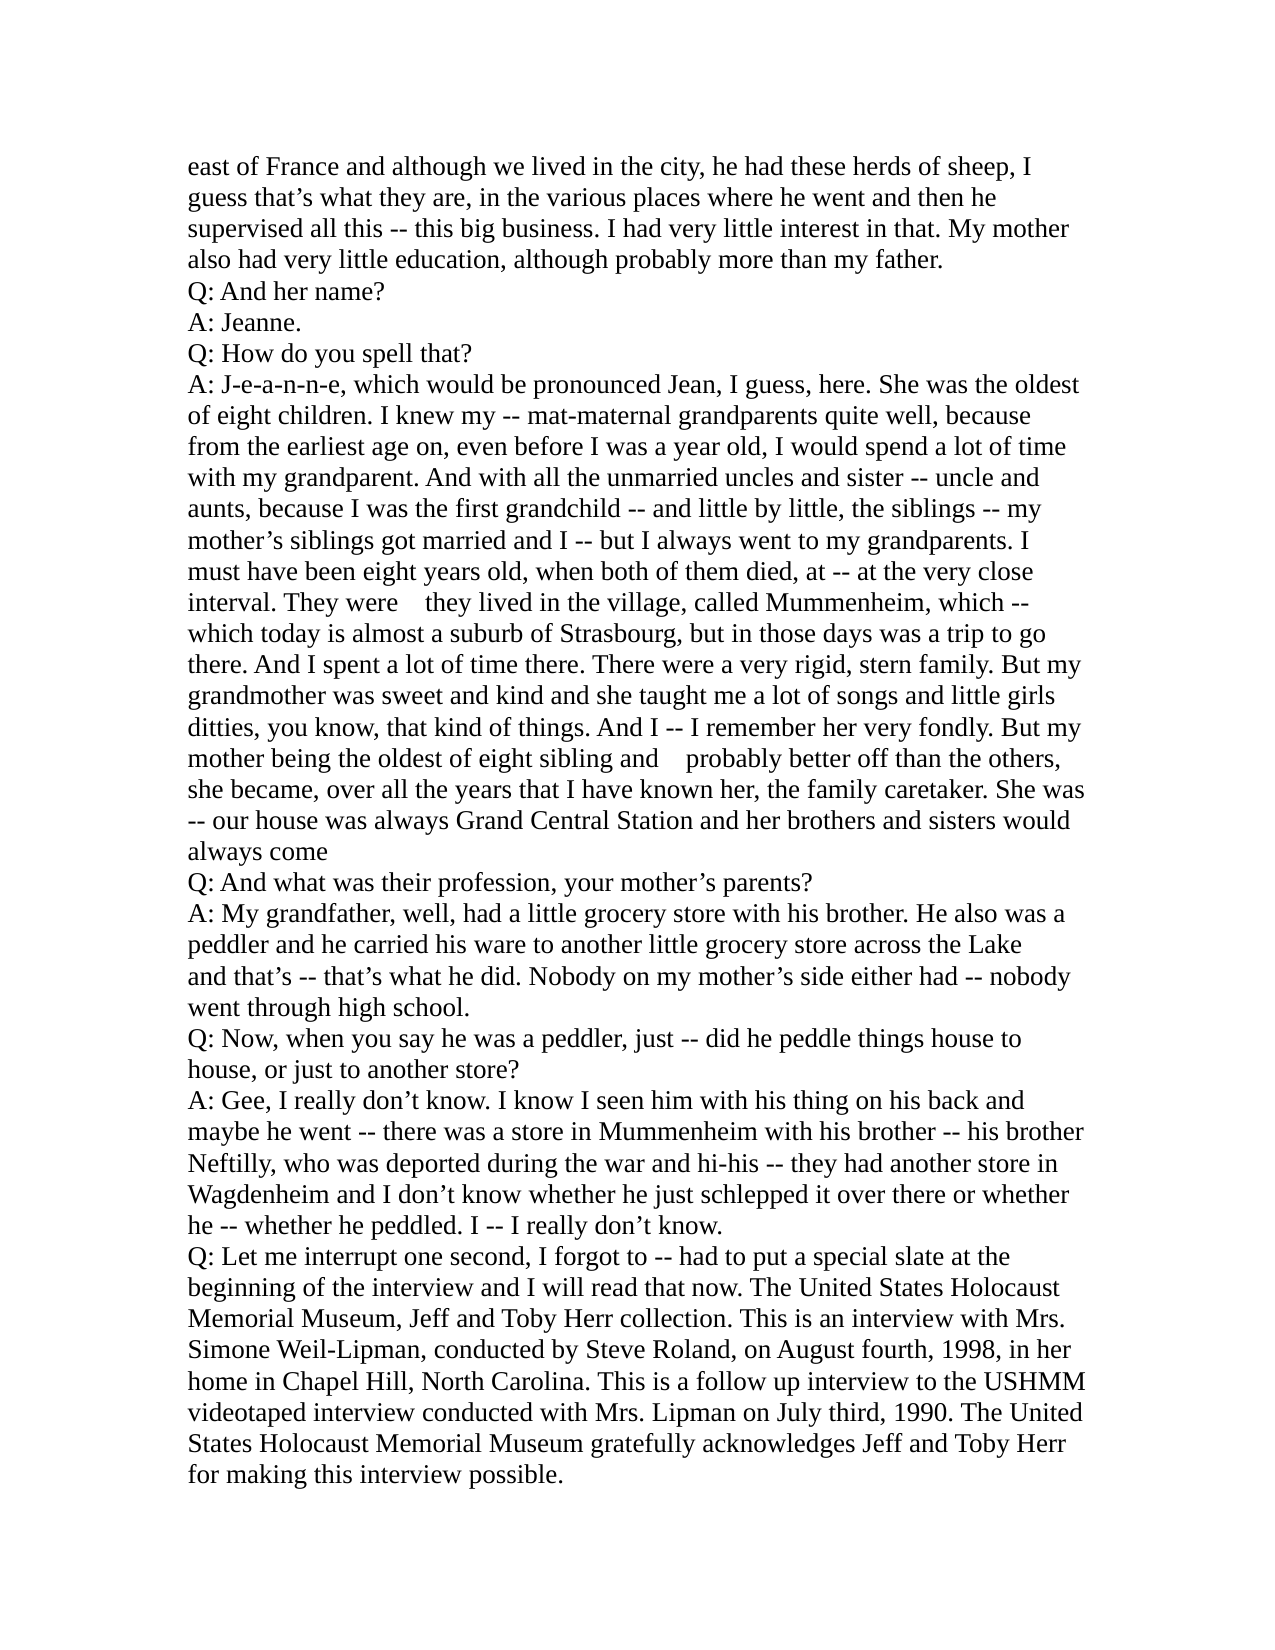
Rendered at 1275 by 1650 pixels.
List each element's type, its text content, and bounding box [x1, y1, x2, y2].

text Q: How do you spell that? [187, 337, 1087, 368]
text Q: And her name? [187, 274, 1087, 306]
text A: Jeanne. [187, 306, 1087, 337]
text Q: Now, when you say he was a peddler, just -- did he peddle things house to house, or just to another store? [187, 1022, 1087, 1084]
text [187, 150, 1087, 274]
text A: My grandfather, well, had a little grocery store with his brother. He also was a peddler and he carried his ware to another little grocery store across the Lake and that’s -- that’s what he did. Nobody on my mother’s side either had -- nobody went through high school. [187, 897, 1087, 1022]
text Q: Let me interrupt one second, I forgot to -- had to put a special slate at the beginning of the interview and I will read that now. The United States Holocaust Memorial Museum, Jeff and Toby Herr collection. This is an interview with Mrs. Simone Weil-Lipman, conducted by Steve Roland, on August fourth, 1998, in her home in Chapel Hill, North Carolina. This is a follow up interview to the USHMM videotaped interview conducted with Mrs. Lipman on July third, 1990. The United States Holocaust Memorial Museum gratefully acknowledges Jeff and Toby Herr for making this interview possible. [187, 1240, 1087, 1489]
text A: J-e-a-n-n-e, which would be pronounced Jean, I guess, here. She was the oldest of eight children. I knew my -- mat-maternal grandparents quite well, because from the earliest age on, even before I was a year old, I would spend a lot of time with my grandparent. And with all the unmarried uncles and sister -- uncle and aunts, because I was the first grandchild -- and little by little, the siblings -- my mother’s siblings got married and I -- but I always went to my grandparents. I must have been eight years old, when both of them died, at -- at the very close interval. They were they lived in the village, called Mummenheim, which -- which today is almost a suburb of Strasbourg, but in those days was a trip to go there. And I spent a lot of time there. There were a very rigid, stern family. But my grandmother was sweet and kind and she taught me a lot of songs and little girls ditties, you know, that kind of things. And I -- I remember her very fondly. But my mother being the oldest of eight sibling and probably better off than the others, she became, over all the years that I have known her, the family caretaker. She was -- our house was always Grand Central Station and her brothers and sisters would always come [187, 368, 1087, 866]
text Q: And what was their profession, your mother’s parents? [187, 866, 1087, 897]
text A: Gee, I really don’t know. I know I seen him with his thing on his back and maybe he went -- there was a store in Mummenheim with his brother -- his brother Neftilly, who was deported during the war and hi-his -- they had another store in Wagdenheim and I don’t know whether he just schlepped it over there or whether he -- whether he peddled. I -- I really don’t know. [187, 1084, 1087, 1240]
